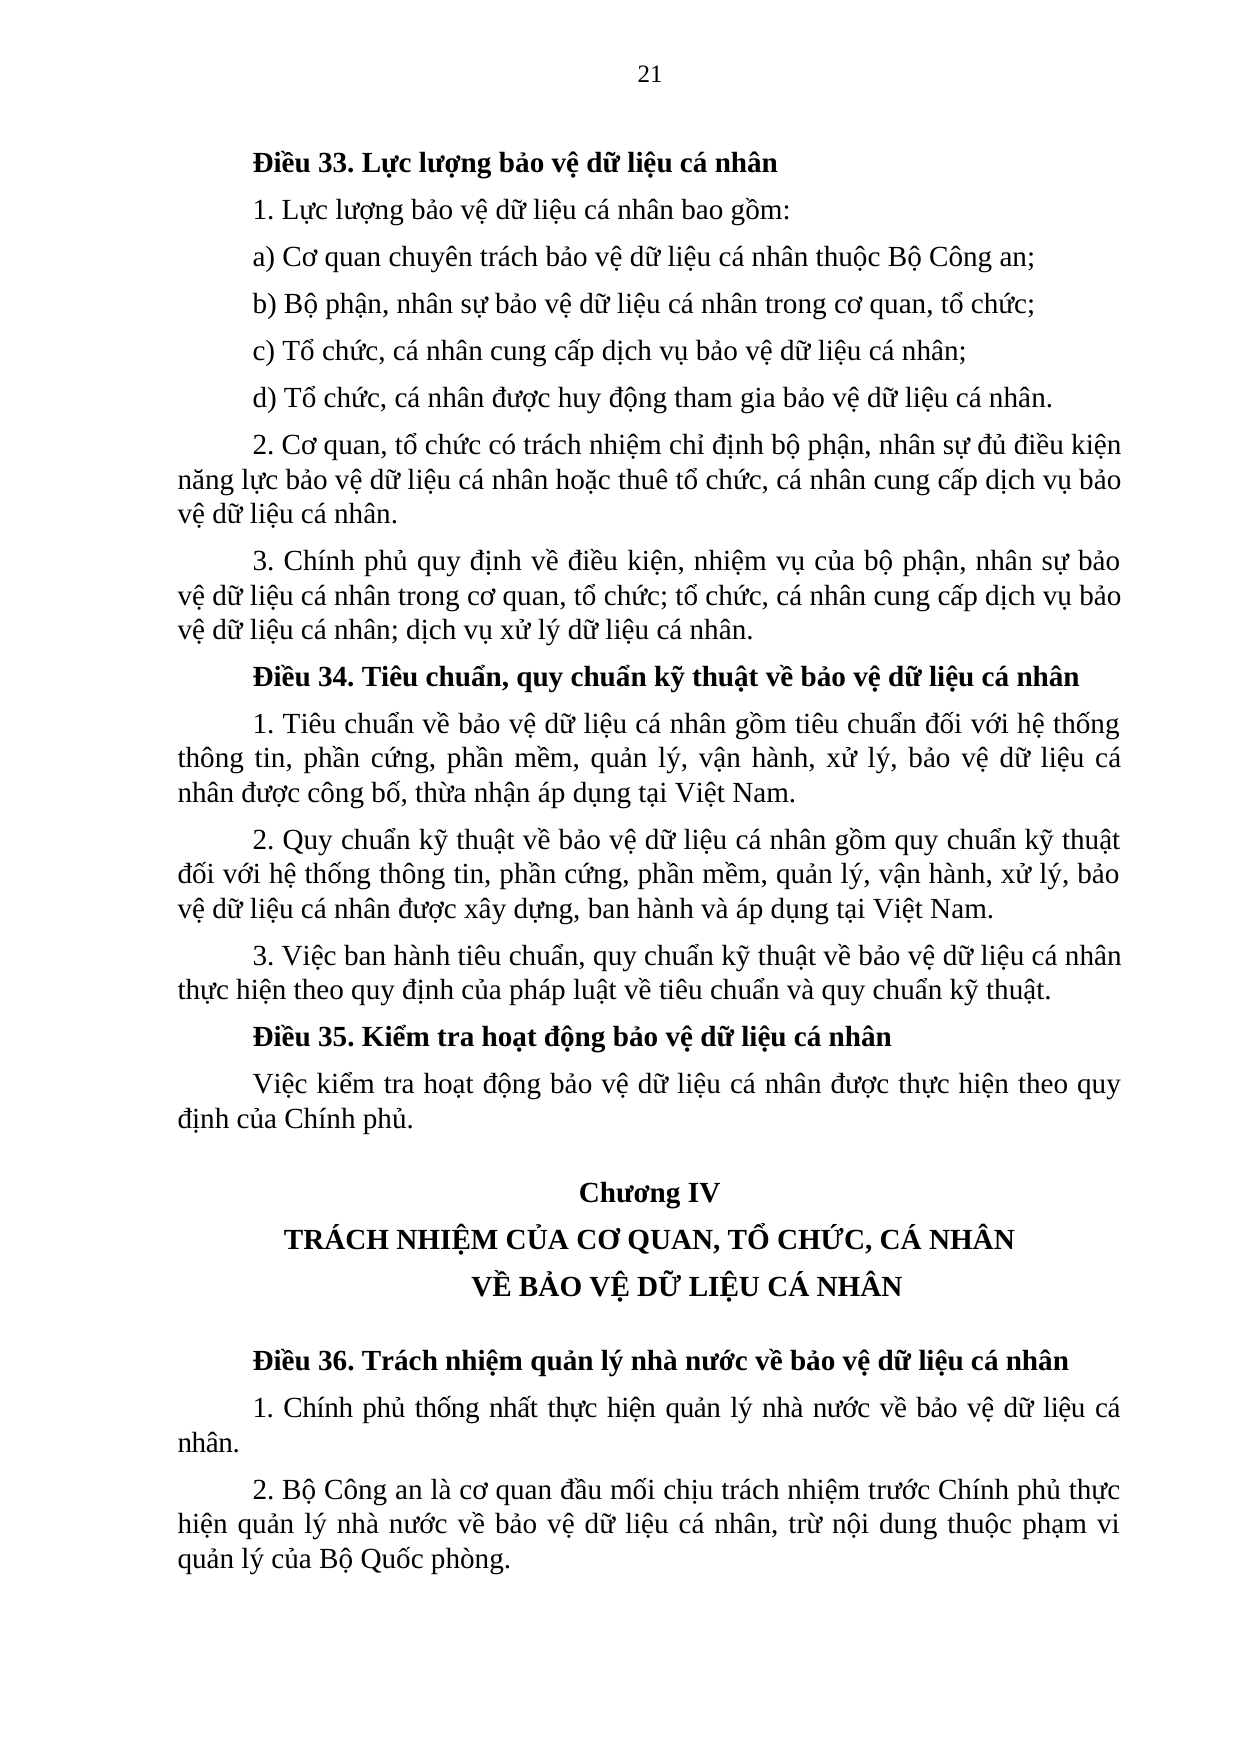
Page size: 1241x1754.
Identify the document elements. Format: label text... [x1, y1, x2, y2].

text 1. Chính phủ thống nhất thực hiện quản lý nhà nước về bảo vệ dữ liệu cá nhân. [177, 1390, 1122, 1458]
text 2. Quy chuẩn kỹ thuật về bảo vệ dữ liệu cá nhân gồm quy chuẩn kỹ thuật đối với hệ thống thông tin, phần cứng, phần mềm, quản lý, vận hành, xử lý, bảo vệ dữ liệu cá nhân được xây dựng, ban hành và áp dụng tại Việt Nam. [177, 822, 1122, 924]
text 2. Bộ Công an là cơ quan đầu mối chịu trách nhiệm trước Chính phủ thực hiện quản lý nhà nước về bảo vệ dữ liệu cá nhân, trừ nội dung thuộc phạm vi quản lý của Bộ Quốc phòng. [177, 1472, 1122, 1574]
subtitle Điều 34. Tiêu chuẩn, quy chuẩn kỹ thuật về bảo vệ dữ liệu cá nhân [177, 659, 1122, 693]
text a) Cơ quan chuyên trách bảo vệ dữ liệu cá nhân thuộc Bộ Công an; [177, 239, 1122, 273]
text 1. Lực lượng bảo vệ dữ liệu cá nhân bao gồm: [177, 192, 1122, 226]
subtitle Điều 36. Trách nhiệm quản lý nhà nước về bảo vệ dữ liệu cá nhân [177, 1343, 1122, 1377]
text 1. Tiêu chuẩn về bảo vệ dữ liệu cá nhân gồm tiêu chuẩn đối với hệ thống thông tin, phần cứng, phần mềm, quản lý, vận hành, xử lý, bảo vệ dữ liệu cá nhân được công bố, thừa nhận áp dụng tại Việt Nam. [177, 706, 1122, 809]
subtitle Điều 33. Lực lượng bảo vệ dữ liệu cá nhân [177, 145, 1122, 179]
text 3. Chính phủ quy định về điều kiện, nhiệm vụ của bộ phận, nhân sự bảo vệ dữ liệu cá nhân trong cơ quan, tổ chức; tổ chức, cá nhân cung cấp dịch vụ bảo vệ dữ liệu cá nhân; dịch vụ xử lý dữ liệu cá nhân. [177, 543, 1122, 646]
text 3. Việc ban hành tiêu chuẩn, quy chuẩn kỹ thuật về bảo vệ dữ liệu cá nhân thực hiện theo quy định của pháp luật về tiêu chuẩn và quy chuẩn kỹ thuật. [177, 938, 1122, 1006]
text Việc kiểm tra hoạt động bảo vệ dữ liệu cá nhân được thực hiện theo quy định của Chính phủ. [177, 1066, 1122, 1134]
subtitle TRÁCH NHIỆM CỦA CƠ QUAN, TỔ CHỨC, CÁ NHÂN [177, 1222, 1122, 1256]
subtitle VỀ BẢO VỆ DỮ LIỆU CÁ NHÂN [177, 1269, 1121, 1303]
text c) Tổ chức, cá nhân cung cấp dịch vụ bảo vệ dữ liệu cá nhân; [177, 333, 1122, 367]
subtitle Điều 35. Kiểm tra hoạt động bảo vệ dữ liệu cá nhân [177, 1019, 1122, 1053]
text 2. Cơ quan, tổ chức có trách nhiệm chỉ định bộ phận, nhân sự đủ điều kiện năng lực bảo vệ dữ liệu cá nhân hoặc thuê tổ chức, cá nhân cung cấp dịch vụ bảo vệ dữ liệu cá nhân. [177, 427, 1122, 530]
subtitle Chương IV [177, 1175, 1121, 1209]
text b) Bộ phận, nhân sự bảo vệ dữ liệu cá nhân trong cơ quan, tổ chức; [177, 286, 1122, 320]
text d) Tổ chức, cá nhân được huy động tham gia bảo vệ dữ liệu cá nhân. [177, 380, 1122, 414]
